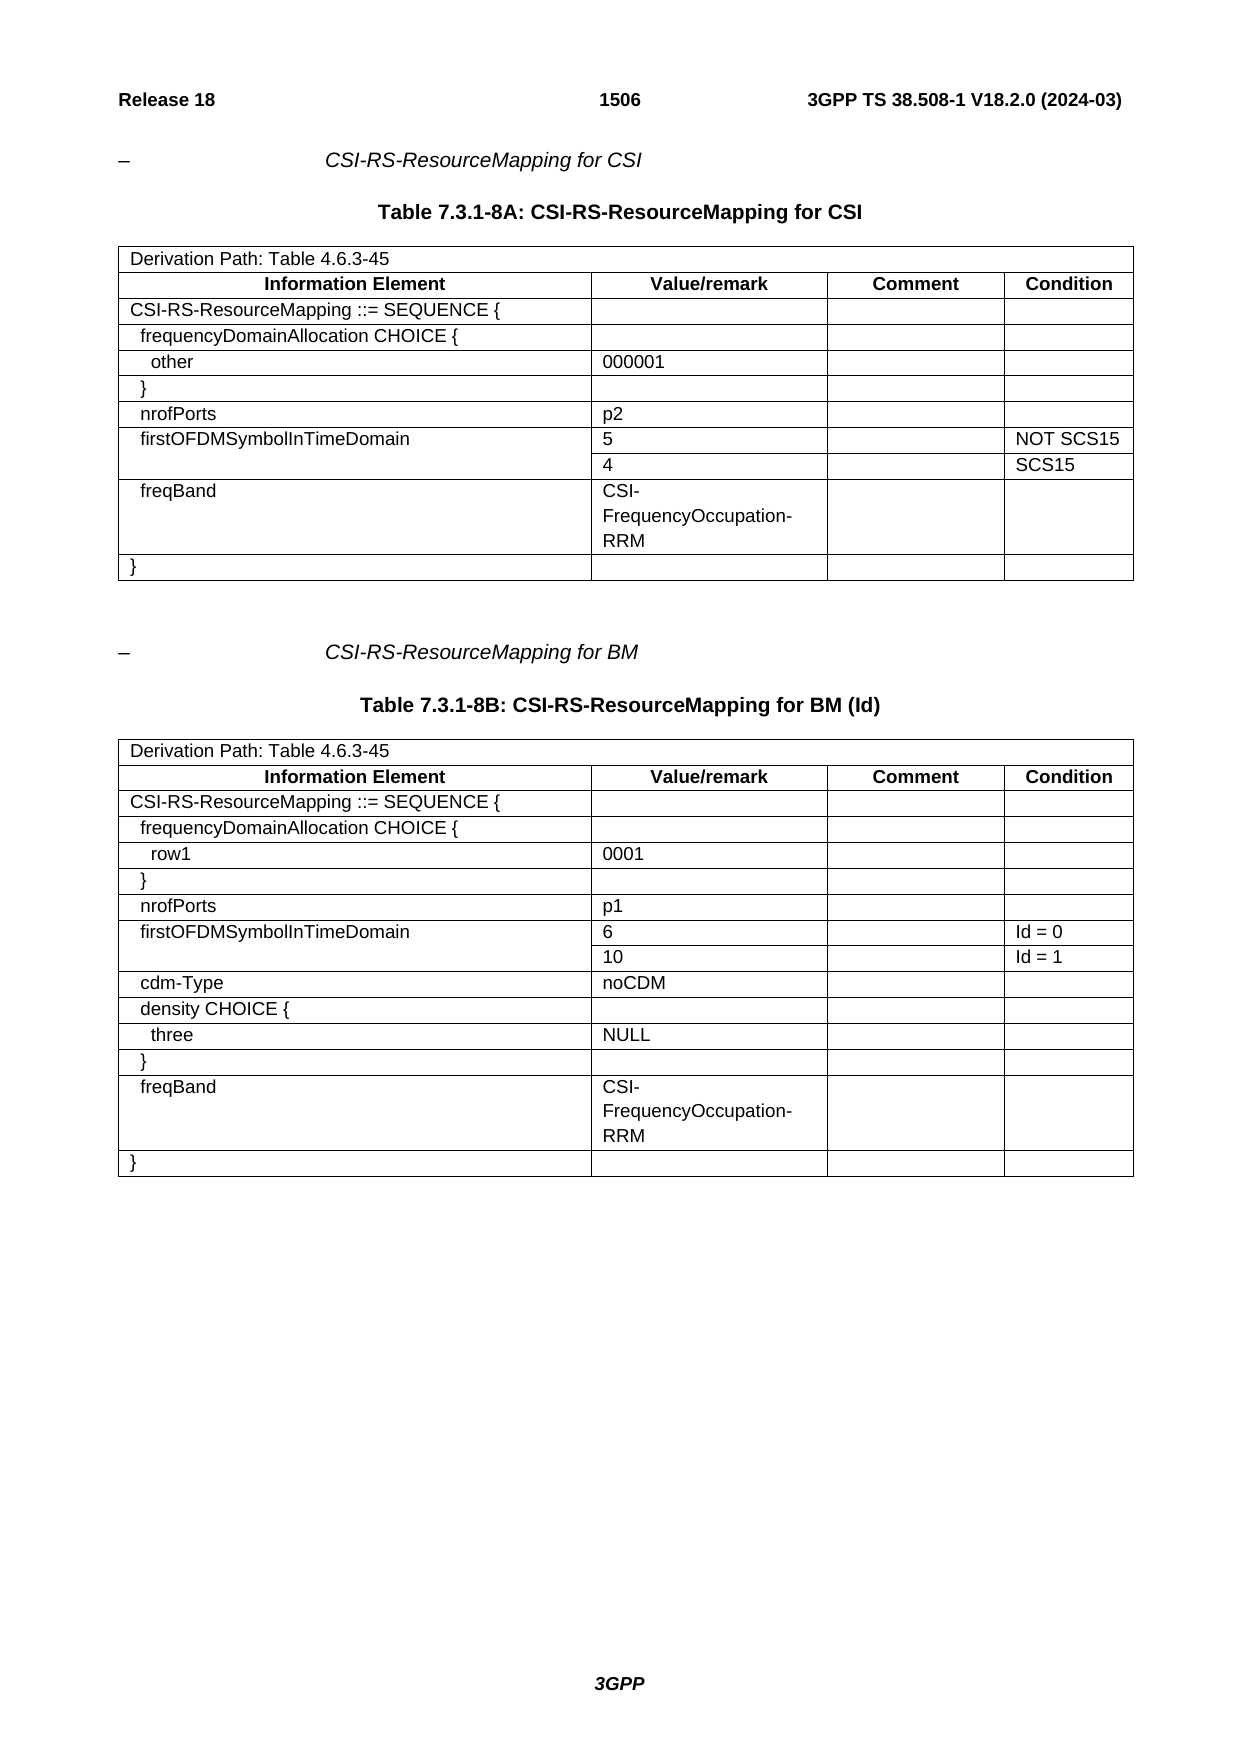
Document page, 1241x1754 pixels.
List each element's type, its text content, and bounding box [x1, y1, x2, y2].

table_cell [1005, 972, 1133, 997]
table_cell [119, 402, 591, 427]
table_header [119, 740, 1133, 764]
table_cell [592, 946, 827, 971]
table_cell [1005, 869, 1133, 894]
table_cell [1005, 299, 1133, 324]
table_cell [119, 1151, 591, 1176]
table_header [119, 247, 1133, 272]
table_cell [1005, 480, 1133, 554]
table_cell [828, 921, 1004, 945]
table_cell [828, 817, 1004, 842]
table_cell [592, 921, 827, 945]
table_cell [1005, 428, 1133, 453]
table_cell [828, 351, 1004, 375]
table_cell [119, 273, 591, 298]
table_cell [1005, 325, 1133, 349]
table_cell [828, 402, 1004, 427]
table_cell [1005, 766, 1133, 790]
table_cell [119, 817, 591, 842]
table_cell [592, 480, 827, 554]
text Table 7.3.1-8B: CSI-RS-ResourceMapping for BM (Id) [118, 692, 1122, 716]
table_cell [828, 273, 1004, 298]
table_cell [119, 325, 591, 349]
text – CSI-RS-ResourceMapping for CSI [118, 147, 1122, 171]
text Table 7.3.1-8A: CSI-RS-ResourceMapping for CSI [118, 200, 1122, 224]
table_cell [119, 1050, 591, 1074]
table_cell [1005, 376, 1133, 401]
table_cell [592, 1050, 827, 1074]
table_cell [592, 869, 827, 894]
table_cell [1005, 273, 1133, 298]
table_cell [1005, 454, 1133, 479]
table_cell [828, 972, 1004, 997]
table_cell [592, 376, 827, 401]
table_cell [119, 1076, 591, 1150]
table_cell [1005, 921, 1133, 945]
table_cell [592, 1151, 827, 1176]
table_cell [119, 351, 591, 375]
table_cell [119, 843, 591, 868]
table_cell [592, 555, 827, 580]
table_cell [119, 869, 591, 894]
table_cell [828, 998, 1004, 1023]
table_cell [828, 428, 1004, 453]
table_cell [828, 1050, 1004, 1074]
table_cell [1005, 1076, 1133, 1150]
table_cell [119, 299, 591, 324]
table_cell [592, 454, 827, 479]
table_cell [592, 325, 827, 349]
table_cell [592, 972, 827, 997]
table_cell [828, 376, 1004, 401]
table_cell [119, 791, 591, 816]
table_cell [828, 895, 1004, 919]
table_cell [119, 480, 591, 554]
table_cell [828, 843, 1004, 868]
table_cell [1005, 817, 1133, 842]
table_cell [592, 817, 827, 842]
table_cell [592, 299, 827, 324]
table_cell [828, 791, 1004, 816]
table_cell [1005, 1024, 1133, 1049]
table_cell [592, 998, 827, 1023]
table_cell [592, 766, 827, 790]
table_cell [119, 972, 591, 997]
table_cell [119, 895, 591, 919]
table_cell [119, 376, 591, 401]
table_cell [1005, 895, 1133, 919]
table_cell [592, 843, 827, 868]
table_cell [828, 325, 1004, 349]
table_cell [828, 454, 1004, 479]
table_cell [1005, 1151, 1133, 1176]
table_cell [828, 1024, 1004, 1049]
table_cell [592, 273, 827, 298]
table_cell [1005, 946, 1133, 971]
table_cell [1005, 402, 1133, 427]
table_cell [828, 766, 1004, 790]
text – CSI-RS-ResourceMapping for BM [118, 640, 1122, 664]
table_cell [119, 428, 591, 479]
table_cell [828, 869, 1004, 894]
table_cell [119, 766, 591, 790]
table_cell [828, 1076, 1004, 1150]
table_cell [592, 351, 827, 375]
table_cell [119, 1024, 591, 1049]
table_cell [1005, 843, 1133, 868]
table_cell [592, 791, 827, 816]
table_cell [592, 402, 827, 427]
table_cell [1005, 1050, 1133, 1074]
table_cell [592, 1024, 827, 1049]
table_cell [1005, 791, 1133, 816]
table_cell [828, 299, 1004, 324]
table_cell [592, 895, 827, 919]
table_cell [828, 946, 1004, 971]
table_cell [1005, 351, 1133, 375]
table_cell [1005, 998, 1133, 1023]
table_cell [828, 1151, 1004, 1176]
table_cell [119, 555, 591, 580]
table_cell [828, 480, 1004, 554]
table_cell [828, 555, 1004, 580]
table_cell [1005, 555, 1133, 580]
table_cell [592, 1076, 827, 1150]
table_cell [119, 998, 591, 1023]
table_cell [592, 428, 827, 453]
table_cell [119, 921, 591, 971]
